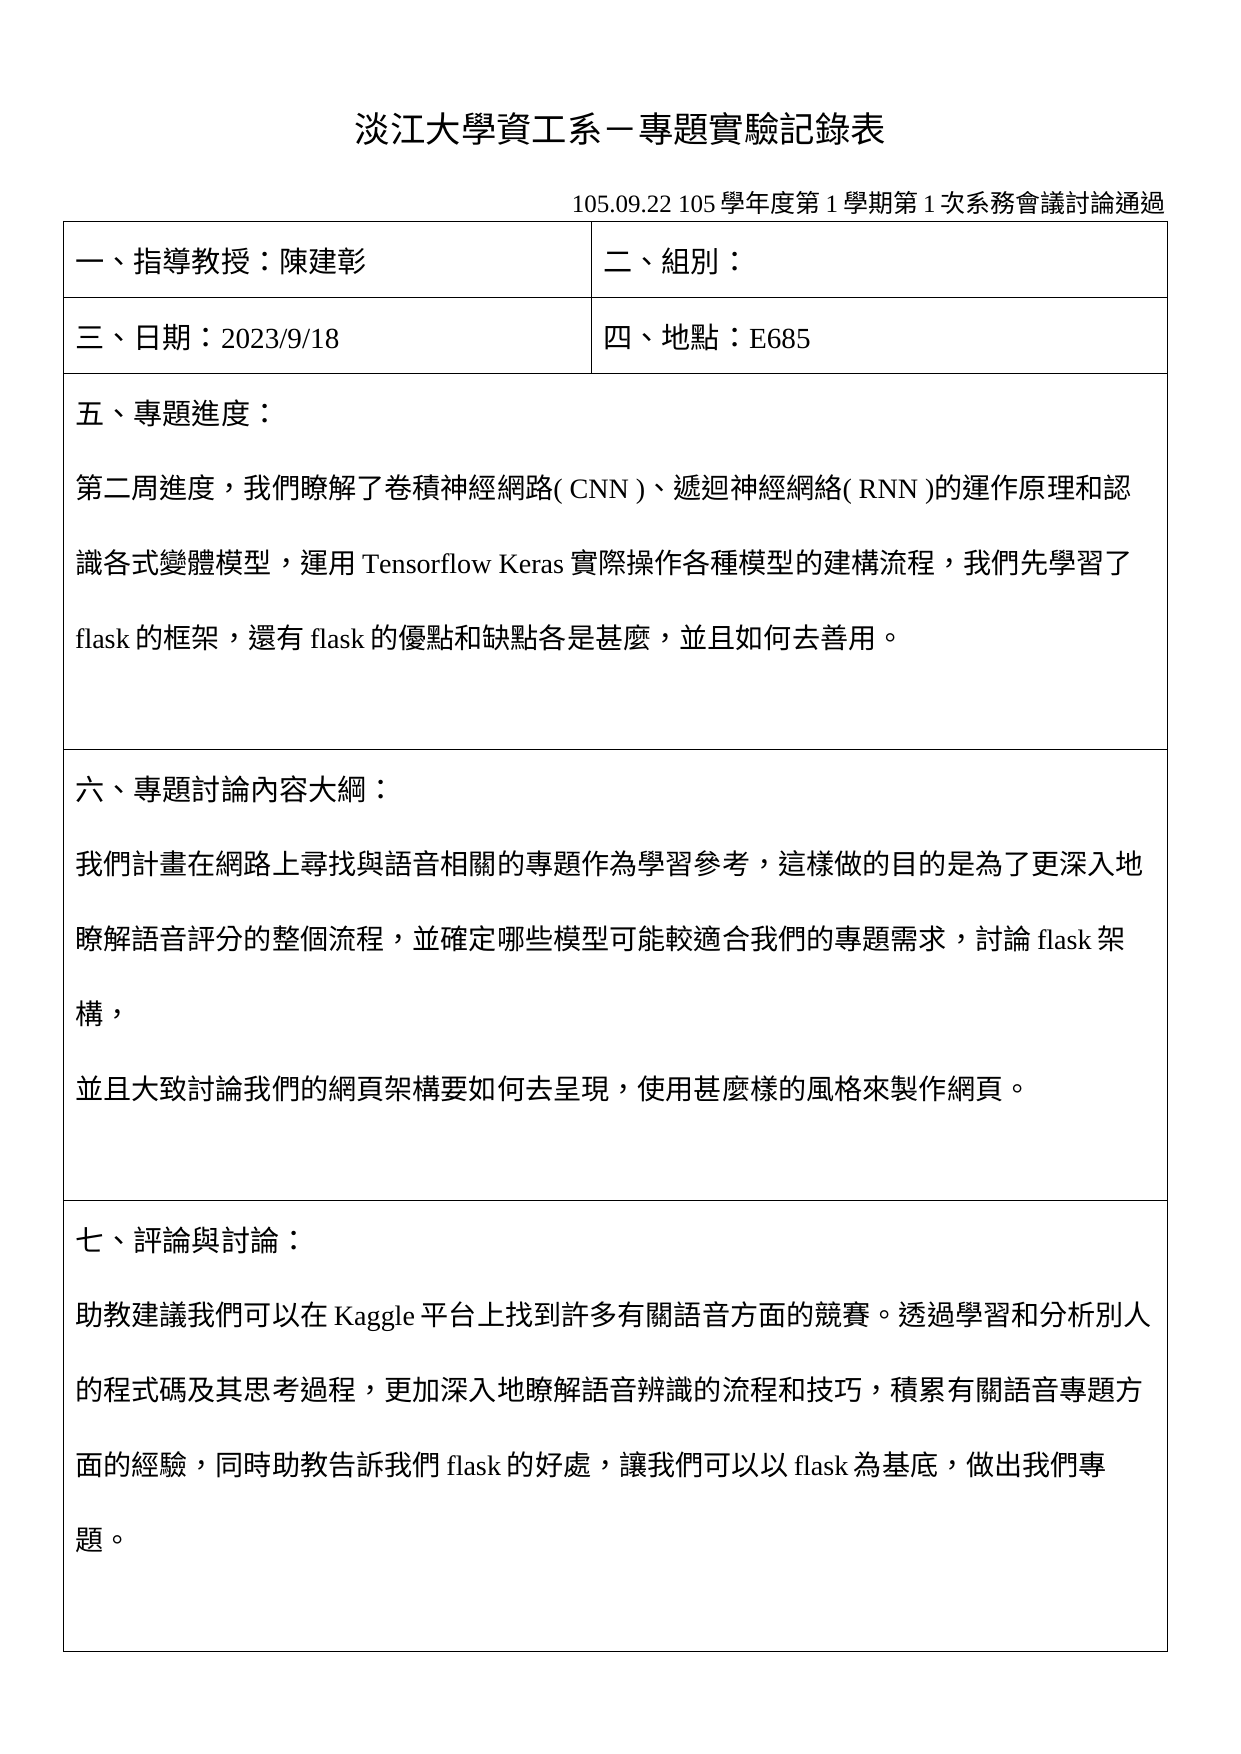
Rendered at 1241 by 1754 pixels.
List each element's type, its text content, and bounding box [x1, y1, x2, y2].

table_cell 六、專題討論內容大綱： 我們計畫在網路上尋找與語音相關的專題作為學習參考，這樣做的目的是為了更深入地瞭解語音評分的整個流程，並確定哪些模型可能較適合我們的專題需求，討論flask架構， 並且大致討論我們的網頁架構要如何去呈現，使用甚麼樣的風格來製作網頁。 [64, 750, 1167, 1200]
text 淡江大學資工系－專題實驗記錄表 [75, 89, 1165, 164]
text 105.09.22 105學年度第1學期第1次系務會議討論通過 [75, 183, 1165, 221]
table_cell 五、專題進度： 第二周進度，我們瞭解了卷積神經網路( CNN )、遞迴神經網絡( RNN )的運作原理和認識各式變體模型，運用Tensorflow Keras實際操作各種模型的建構流程，我們先學習了flask的框架，還有flask的優點和缺點各是甚麼，並且如何去善用。 [64, 374, 1167, 749]
table_cell 四、地點：E685 [592, 298, 1167, 373]
table_header 二、組別： [592, 222, 1167, 297]
table_header 一、指導教授：陳建彰 [64, 222, 591, 297]
table_cell 三、日期：2023/9/18 [64, 298, 591, 373]
table_cell 七、評論與討論： 助教建議我們可以在Kaggle平台上找到許多有關語音方面的競賽。透過學習和分析別人的程式碼及其思考過程，更加深入地瞭解語音辨識的流程和技巧，積累有關語音專題方面的經驗，同時助教告訴我們flask的好處，讓我們可以以flask為基底，做出我們專題。 [64, 1201, 1167, 1651]
